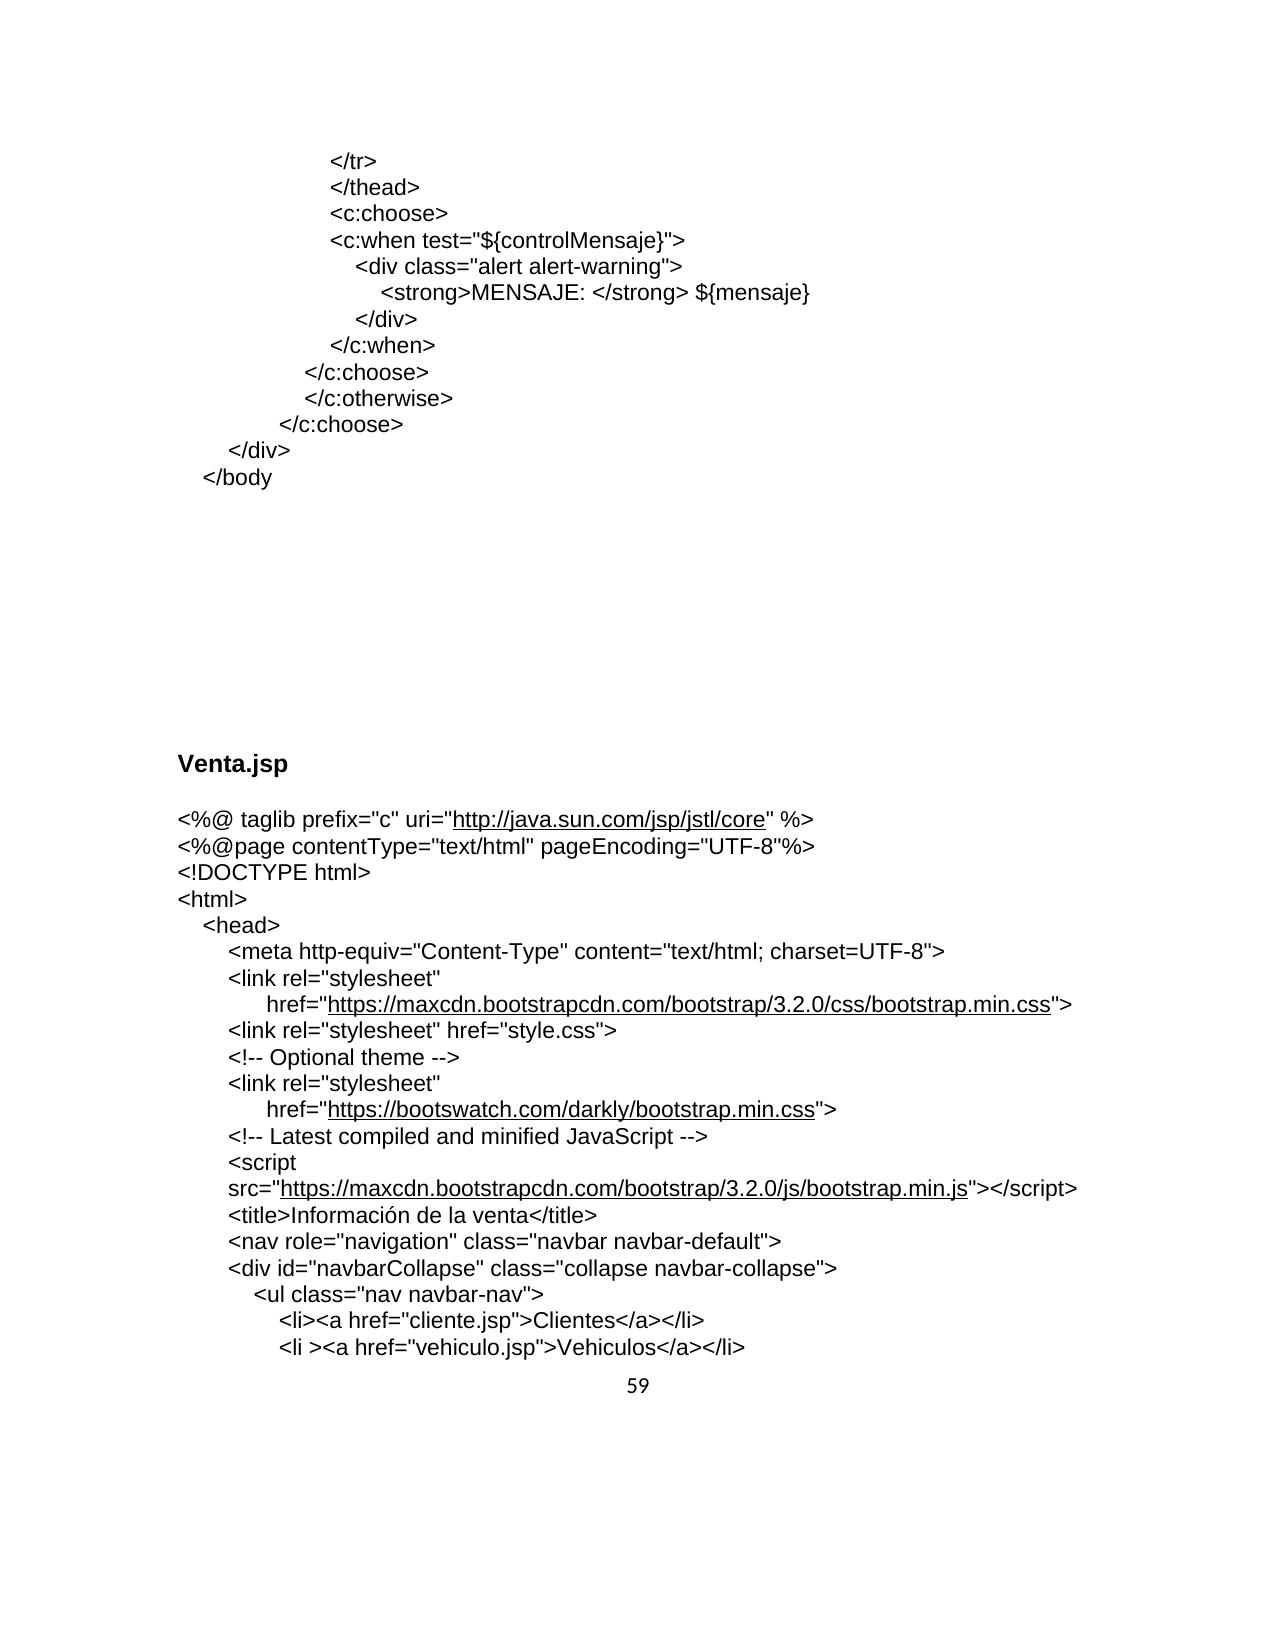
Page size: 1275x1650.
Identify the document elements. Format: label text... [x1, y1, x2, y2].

text <!-- Latest compiled and minified JavaScript --> [177, 1123, 1098, 1149]
text <title>Información de la venta</title> [177, 1202, 1098, 1228]
text <link rel="stylesheet" [177, 1070, 1098, 1096]
text </c:when> [177, 332, 1098, 358]
text <!-- Optional theme --> [177, 1044, 1098, 1070]
text </c:choose>​ [177, 358, 1098, 385]
text src="https://maxcdn.bootstrapcdn.com/bootstrap/3.2.0/js/bootstrap.min.js"></script> [177, 1175, 1098, 1202]
text <li><a href="cliente.jsp">Clientes</a></li> [177, 1307, 1098, 1333]
text </tr> [177, 148, 1098, 174]
text <!DOCTYPE html> [177, 859, 1098, 886]
text </thead> [177, 174, 1098, 200]
text <strong>MENSAJE: </strong> ${mensaje} [177, 279, 1098, 306]
text href="https://bootswatch.com/darkly/bootstrap.min.css"> [177, 1096, 1098, 1123]
text <%@page contentType="text/html" pageEncoding="UTF-8"%> [177, 833, 1098, 859]
text <head> [177, 912, 1098, 938]
text <div id="navbarCollapse" class="collapse navbar-collapse"> [177, 1254, 1098, 1281]
text <link rel="stylesheet" href="style.css"> [177, 1017, 1098, 1044]
text href="https://maxcdn.bootstrapcdn.com/bootstrap/3.2.0/css/bootstrap.min.css"> [177, 991, 1098, 1017]
text <c:choose> [177, 200, 1098, 227]
text <li ><a href="vehiculo.jsp">Vehiculos</a></li> [177, 1333, 1098, 1360]
text <html> [177, 886, 1098, 912]
text <meta http-equiv="Content-Type" content="text/html; charset=UTF-8"> [177, 938, 1098, 964]
text </div> [177, 306, 1098, 332]
text Venta.jsp [177, 749, 1098, 778]
text <%@ taglib prefix="c" uri="http://java.sun.com/jsp/jstl/core" %> [177, 806, 1098, 833]
text </c:otherwise> [177, 385, 1098, 411]
text <ul class="nav navbar-nav"> [177, 1281, 1098, 1307]
text </c:choose> [177, 411, 1098, 437]
text <link rel="stylesheet" [177, 964, 1098, 991]
text <nav role="navigation" class="navbar navbar-default"> [177, 1228, 1098, 1254]
text <c:when test="${controlMensaje}"> [177, 227, 1098, 253]
text </body [177, 464, 1098, 490]
text <div class="alert alert-warning"> [177, 253, 1098, 279]
text </div> [177, 437, 1098, 464]
text <script [177, 1149, 1098, 1175]
